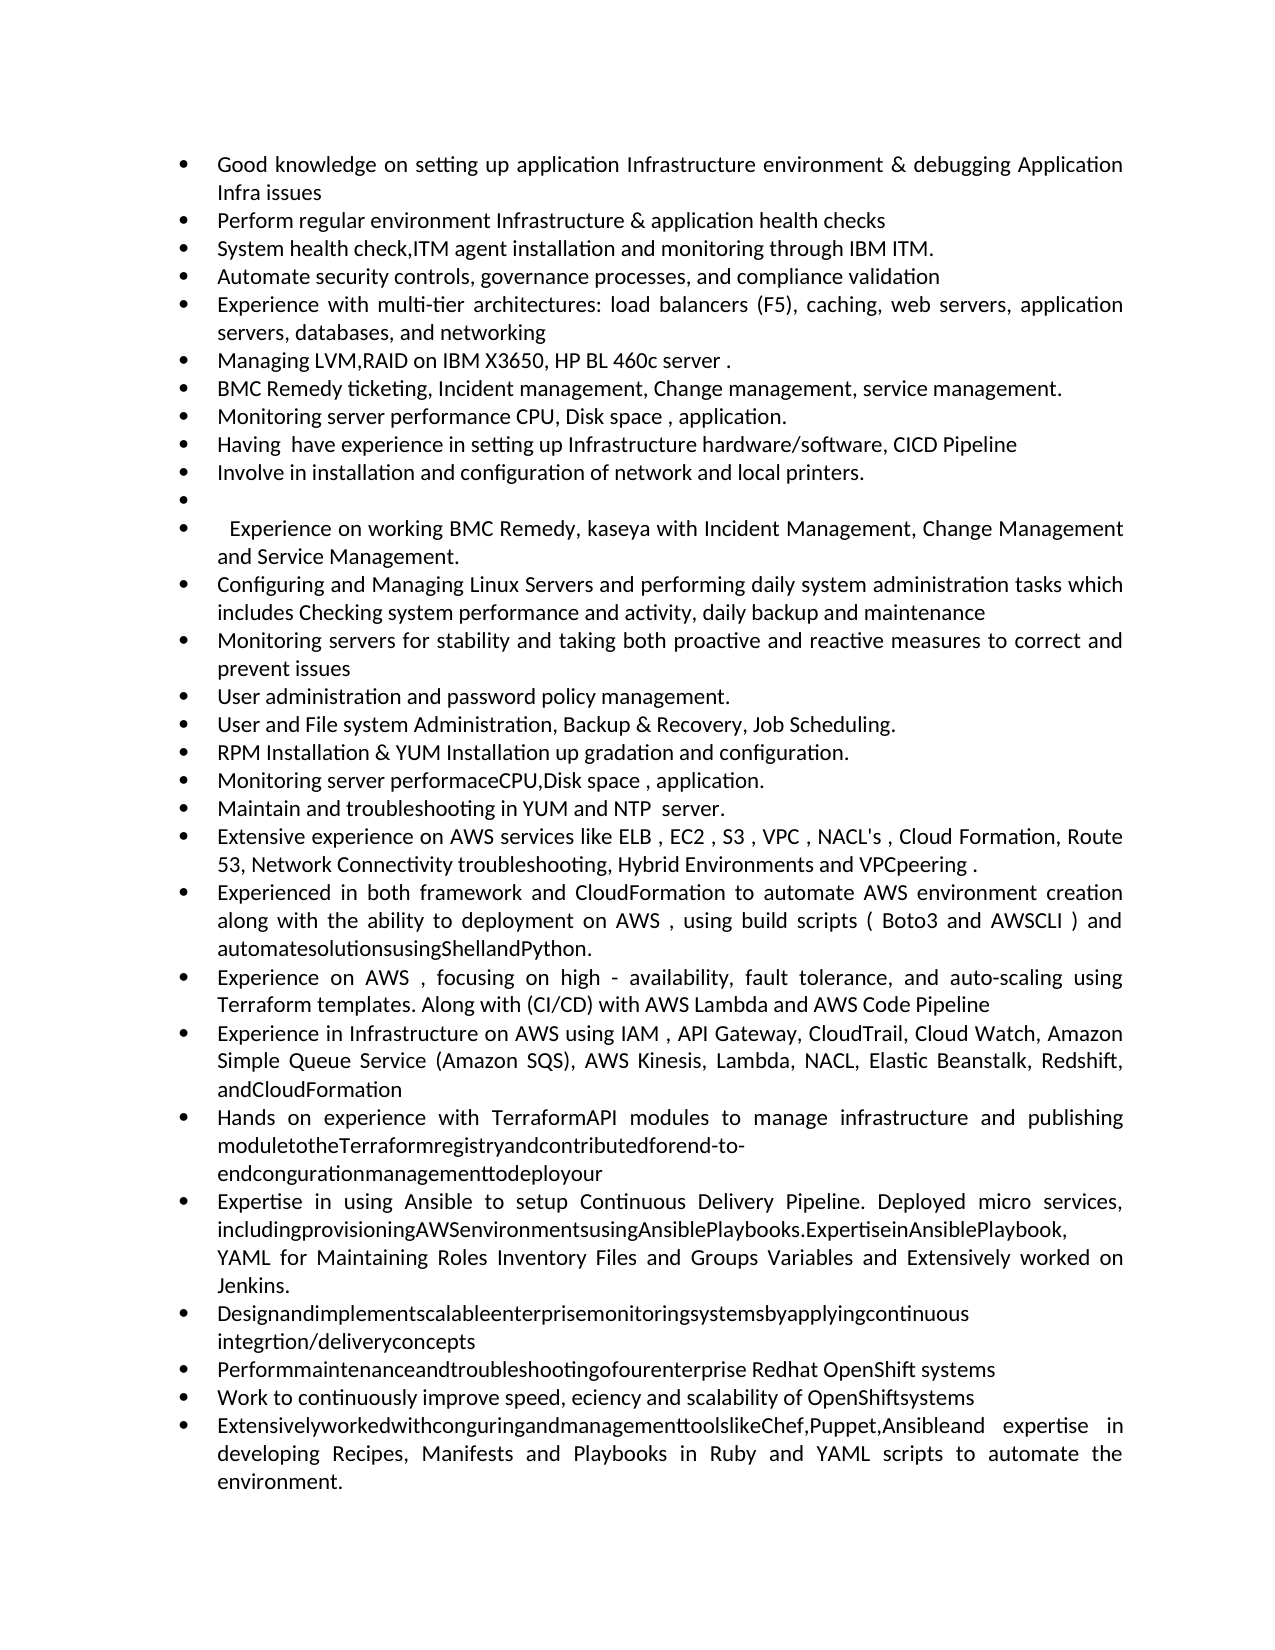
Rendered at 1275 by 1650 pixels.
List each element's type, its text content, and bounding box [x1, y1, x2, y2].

list Having have experience in setting up Infrastructure hardware/software, CICD Pipeline [179, 430, 1125, 458]
list Designandimplementscalableenterprisemonitoringsystemsbyapplyingcontinuous integrtion/deliveryconcepts [179, 1299, 1125, 1355]
list Extensive experience on AWS services like ELB , EC2 , S3 , VPC , NACL's , Cloud Formation, Route 53, Network Connectivity troubleshooting, Hybrid Environments and VPCpeering . [179, 822, 1125, 878]
list Experience in Infrastructure on AWS using IAM , API Gateway, CloudTrail, Cloud Watch, Amazon Simple Queue Service (Amazon SQS), AWS Kinesis, Lambda, NACL, Elastic Beanstalk, Redshift, andCloudFormation [179, 1019, 1125, 1103]
list Monitoring servers for stability and taking both proactive and reactive measures to correct and prevent issues [179, 626, 1125, 682]
list Experience on AWS , focusing on high - availability, fault tolerance, and auto-scaling using Terraform templates. Along with (CI/CD) with AWS Lambda and AWS Code Pipeline [179, 963, 1125, 1019]
list Experience with multi-tier architectures: load balancers (F5), caching, web servers, application servers, databases, and networking [179, 290, 1125, 346]
list User and File system Administration, Backup & Recovery, Job Scheduling. [179, 710, 1125, 738]
list Expertise in using Ansible to setup Continuous Delivery Pipeline. Deployed micro services, includingprovisioningAWSenvironmentsusingAnsiblePlaybooks.ExpertiseinAnsiblePlaybook, YAML for Maintaining Roles Inventory Files and Groups Variables and Extensively worked on Jenkins. [179, 1187, 1125, 1299]
list RPM Installation & YUM Installation up gradation and configuration. [179, 738, 1125, 766]
list ExtensivelyworkedwithconguringandmanagementtoolslikeChef,Puppet,Ansibleand expertise in developing Recipes, Manifests and Playbooks in Ruby and YAML scripts to automate the environment. [179, 1411, 1125, 1495]
list Experienced in both framework and CloudFormation to automate AWS environment creation along with the ability to deployment on AWS , using build scripts ( Boto3 and AWSCLI ) and automatesolutionsusingShellandPython. [179, 878, 1125, 963]
list Work to continuously improve speed, eciency and scalability of OpenShiftsystems [179, 1383, 1125, 1411]
list BMC Remedy ticketing, Incident management, Change management, service management. [179, 374, 1125, 402]
list User administration and password policy management. [179, 682, 1125, 710]
list System health check,ITM agent installation and monitoring through IBM ITM. [179, 234, 1125, 262]
list Monitoring server performaceCPU,Disk space , application. [179, 766, 1125, 794]
list Managing LVM,RAID on IBM X3650, HP BL 460c server . [179, 346, 1125, 374]
list Perform regular environment Infrastructure & application health checks [179, 206, 1125, 234]
list Maintain and troubleshooting in YUM and NTP server. [179, 794, 1125, 822]
list Hands on experience with TerraformAPI modules to manage infrastructure and publishing moduletotheTerraformregistryandcontributedforend-to-endcongurationmanagementtodeployour [179, 1103, 1125, 1187]
list Configuring and Managing Linux Servers and performing daily system administration tasks which includes Checking system performance and activity, daily backup and maintenance [179, 570, 1125, 626]
list Monitoring server performance CPU, Disk space , application. [179, 402, 1125, 430]
list Performmaintenanceandtroubleshootingofourenterprise Redhat OpenShift systems [179, 1355, 1125, 1383]
list Experience on working BMC Remedy, kaseya with Incident Management, Change Management and Service Management. [179, 514, 1125, 570]
list Good knowledge on setting up application Infrastructure environment & debugging Application Infra issues [179, 150, 1125, 206]
list Involve in installation and configuration of network and local printers. [179, 458, 1125, 486]
list Automate security controls, governance processes, and compliance validation [179, 262, 1125, 290]
